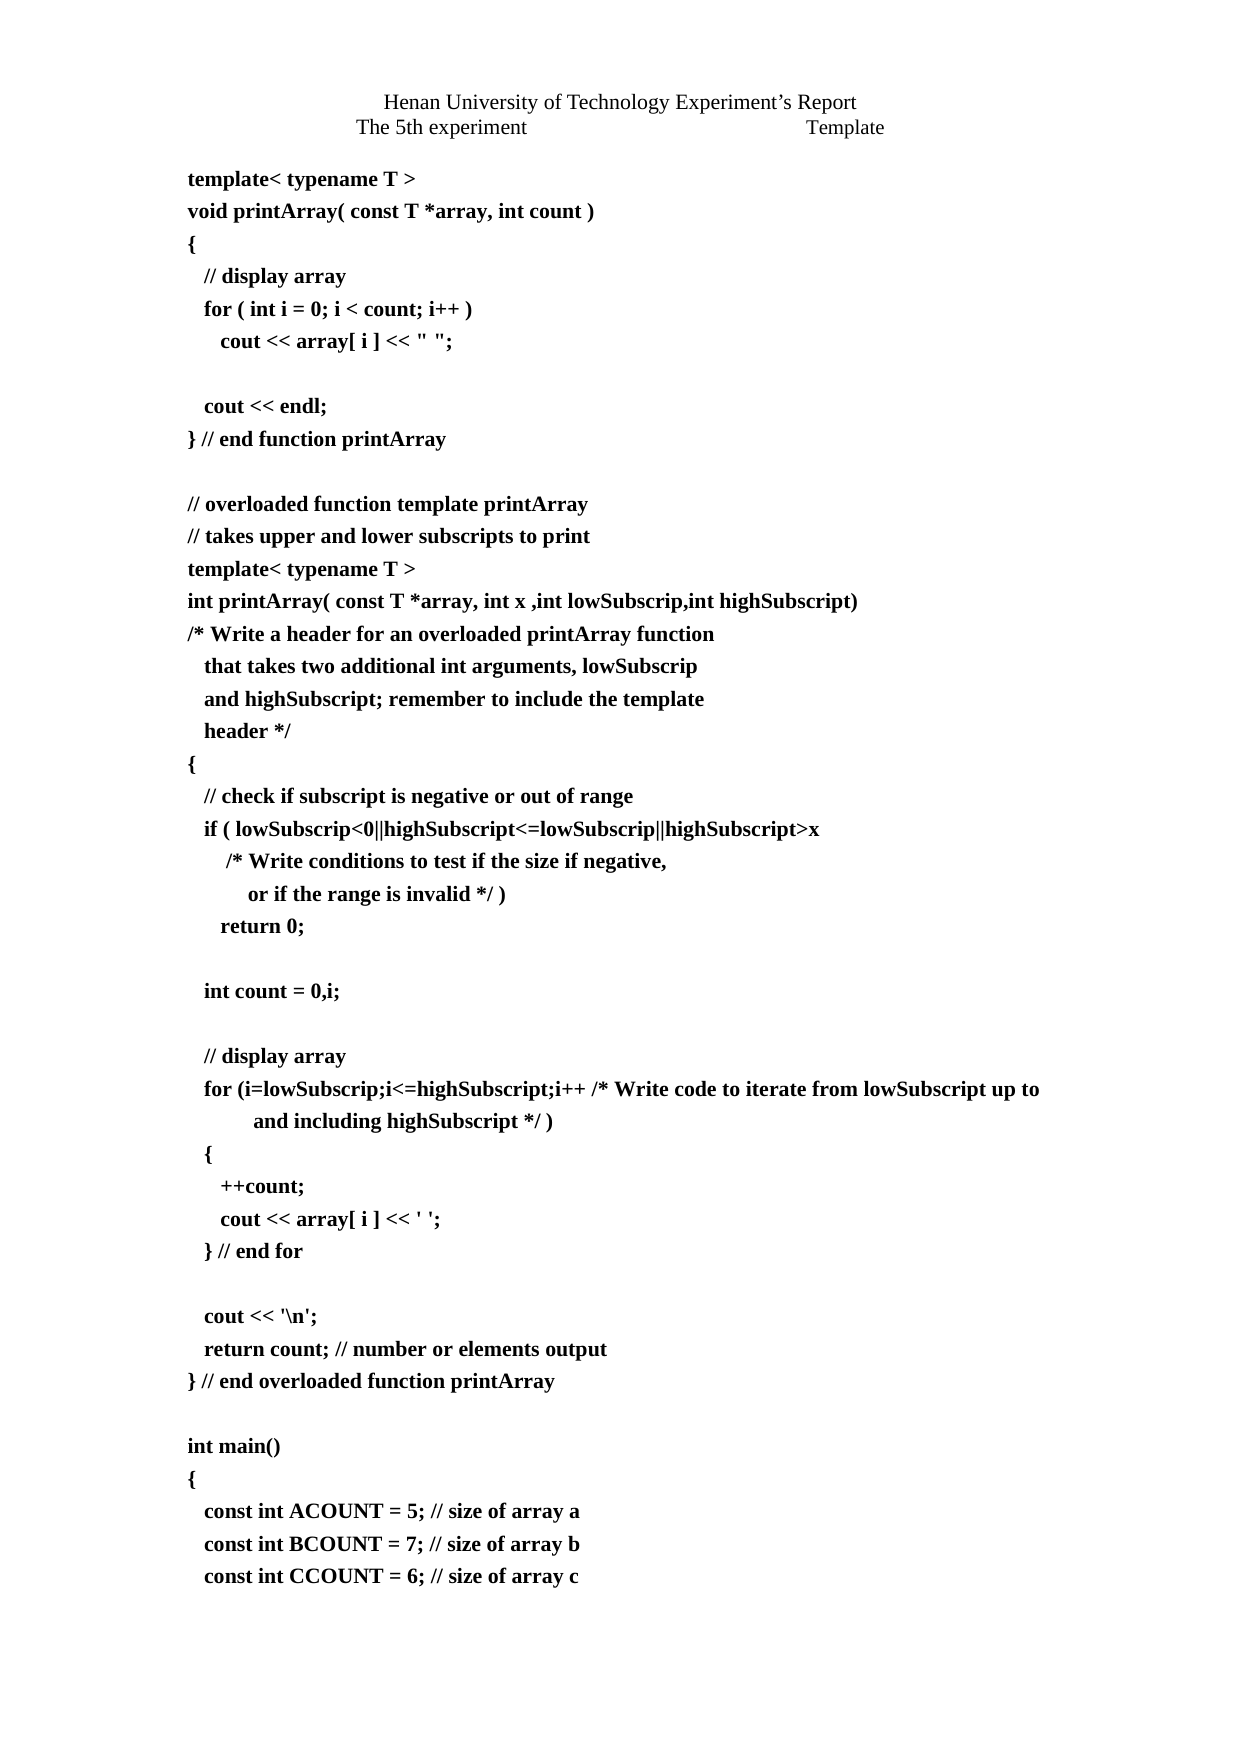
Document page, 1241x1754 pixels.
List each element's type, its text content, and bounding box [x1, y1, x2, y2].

text int printArray( const T *array, int x ,int lowSubscrip,int highSubscript) [187, 584, 1053, 617]
text return 0; [187, 909, 1053, 942]
text for ( int i = 0; i < count; i++ ) [187, 292, 1053, 324]
text or if the range is invalid */ ) [187, 877, 1053, 909]
text and highSubscript; remember to include the template [187, 682, 1053, 714]
text { [187, 747, 1053, 779]
text cout << array[ i ] << " "; [187, 324, 1053, 357]
text const int BCOUNT = 7; // size of array b [187, 1527, 1053, 1559]
text } // end for [187, 1234, 1053, 1267]
text const int ACOUNT = 5; // size of array a [187, 1494, 1053, 1527]
text int count = 0,i; [187, 974, 1053, 1007]
text const int CCOUNT = 6; // size of array c [187, 1559, 1053, 1592]
text return count; // number or elements output [187, 1332, 1053, 1364]
text void printArray( const T *array, int count ) [187, 194, 1053, 227]
text template< typename T > [187, 552, 1053, 584]
text { [187, 227, 1053, 259]
text { [187, 1137, 1053, 1169]
text { [187, 1462, 1053, 1494]
text /* Write a header for an overloaded printArray function [187, 617, 1053, 649]
text cout << endl; [187, 389, 1053, 422]
text for (i=lowSubscrip;i<=highSubscript;i++ /* Write code to iterate from lowSubscript up to [187, 1072, 1053, 1104]
text cout << array[ i ] << ' '; [187, 1202, 1053, 1234]
text int main() [187, 1429, 1053, 1462]
text // display array [187, 1039, 1053, 1072]
text // overloaded function template printArray [187, 487, 1053, 519]
text } // end function printArray [187, 422, 1053, 454]
text that takes two additional int arguments, lowSubscrip [187, 649, 1053, 682]
text // display array [187, 259, 1053, 292]
text header */ [187, 714, 1053, 747]
text if ( lowSubscrip<0||highSubscript<=lowSubscrip||highSubscript>x [187, 812, 1053, 844]
text template< typename T > [187, 162, 1053, 194]
text // check if subscript is negative or out of range [187, 779, 1053, 812]
text // takes upper and lower subscripts to print [187, 519, 1053, 552]
text ++count; [187, 1169, 1053, 1202]
text cout << '\n'; [187, 1299, 1053, 1332]
text and including highSubscript */ ) [187, 1104, 1053, 1137]
text /* Write conditions to test if the size if negative, [187, 844, 1053, 877]
text } // end overloaded function printArray [187, 1364, 1053, 1397]
